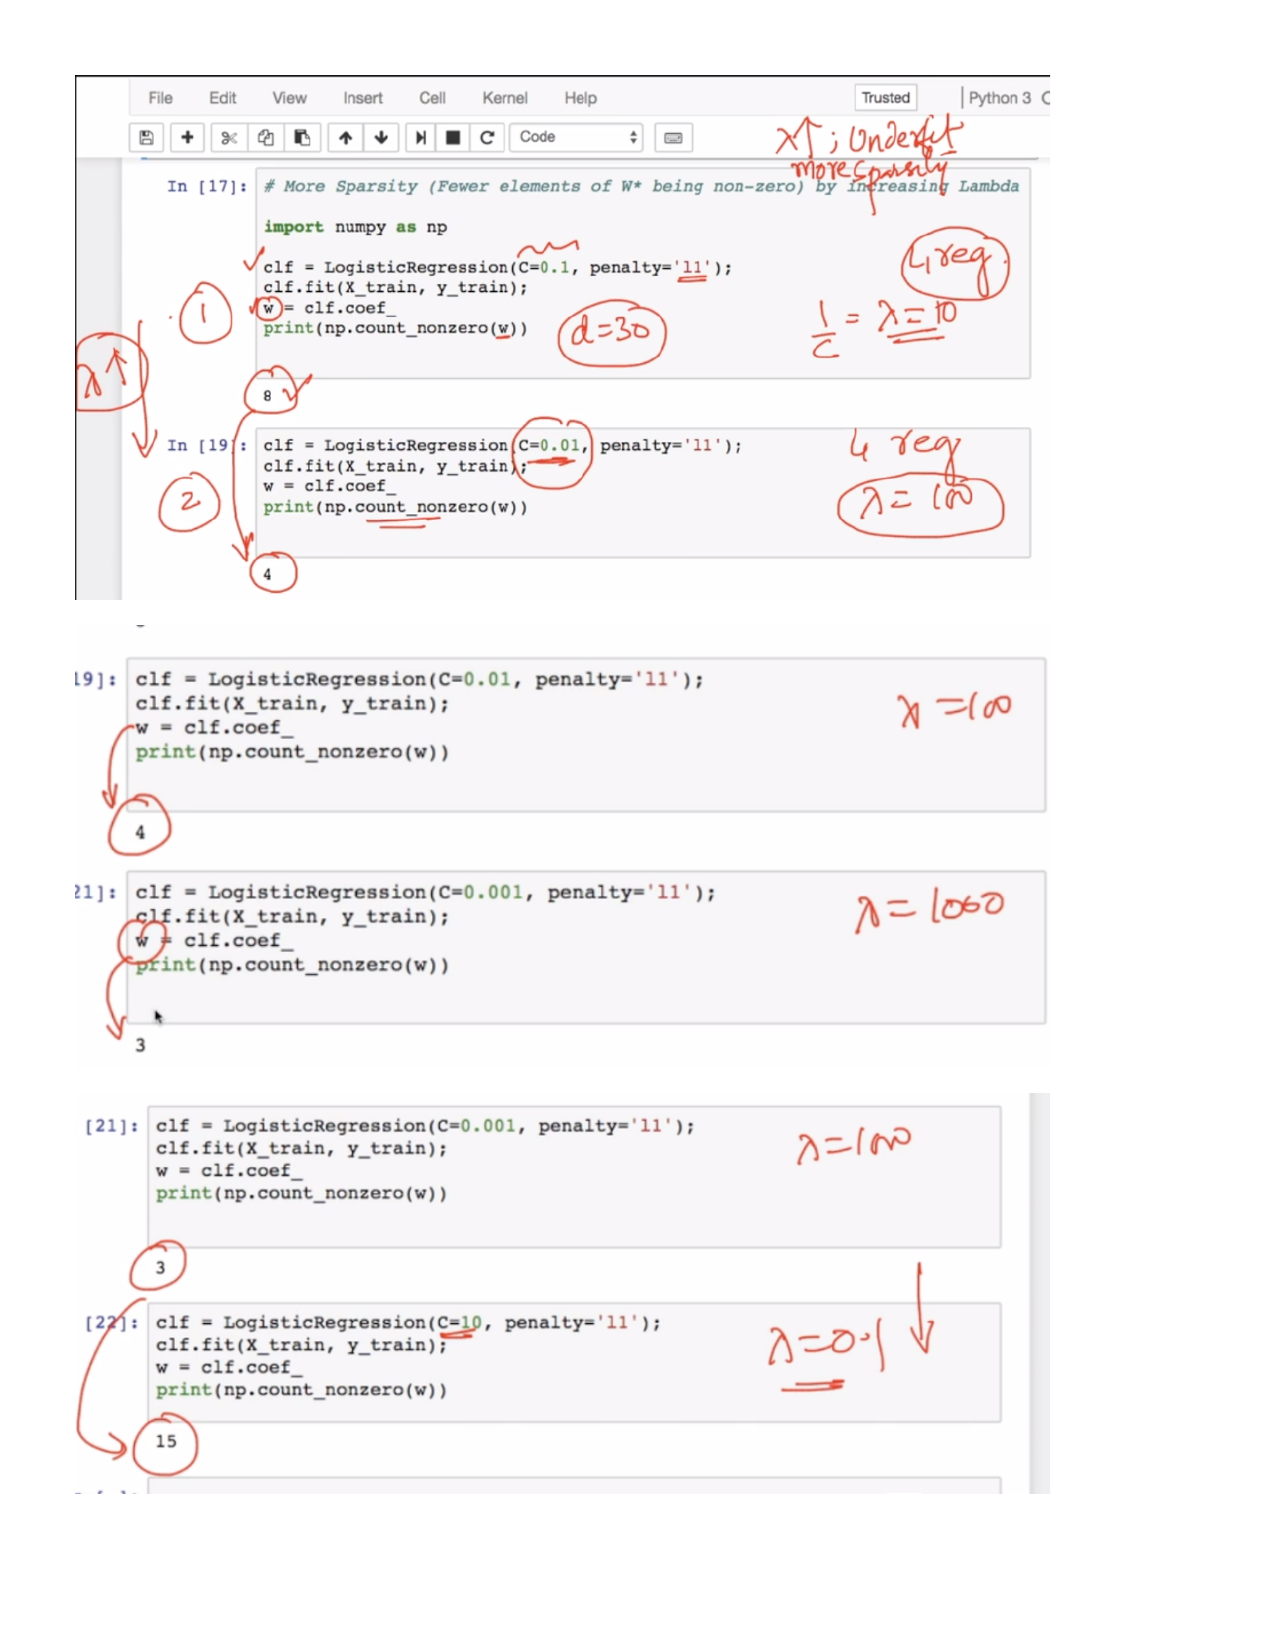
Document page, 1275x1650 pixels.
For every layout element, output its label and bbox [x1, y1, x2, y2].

picture [75, 75, 1050, 600]
picture [75, 1093, 1050, 1494]
picture [75, 625, 1050, 1069]
